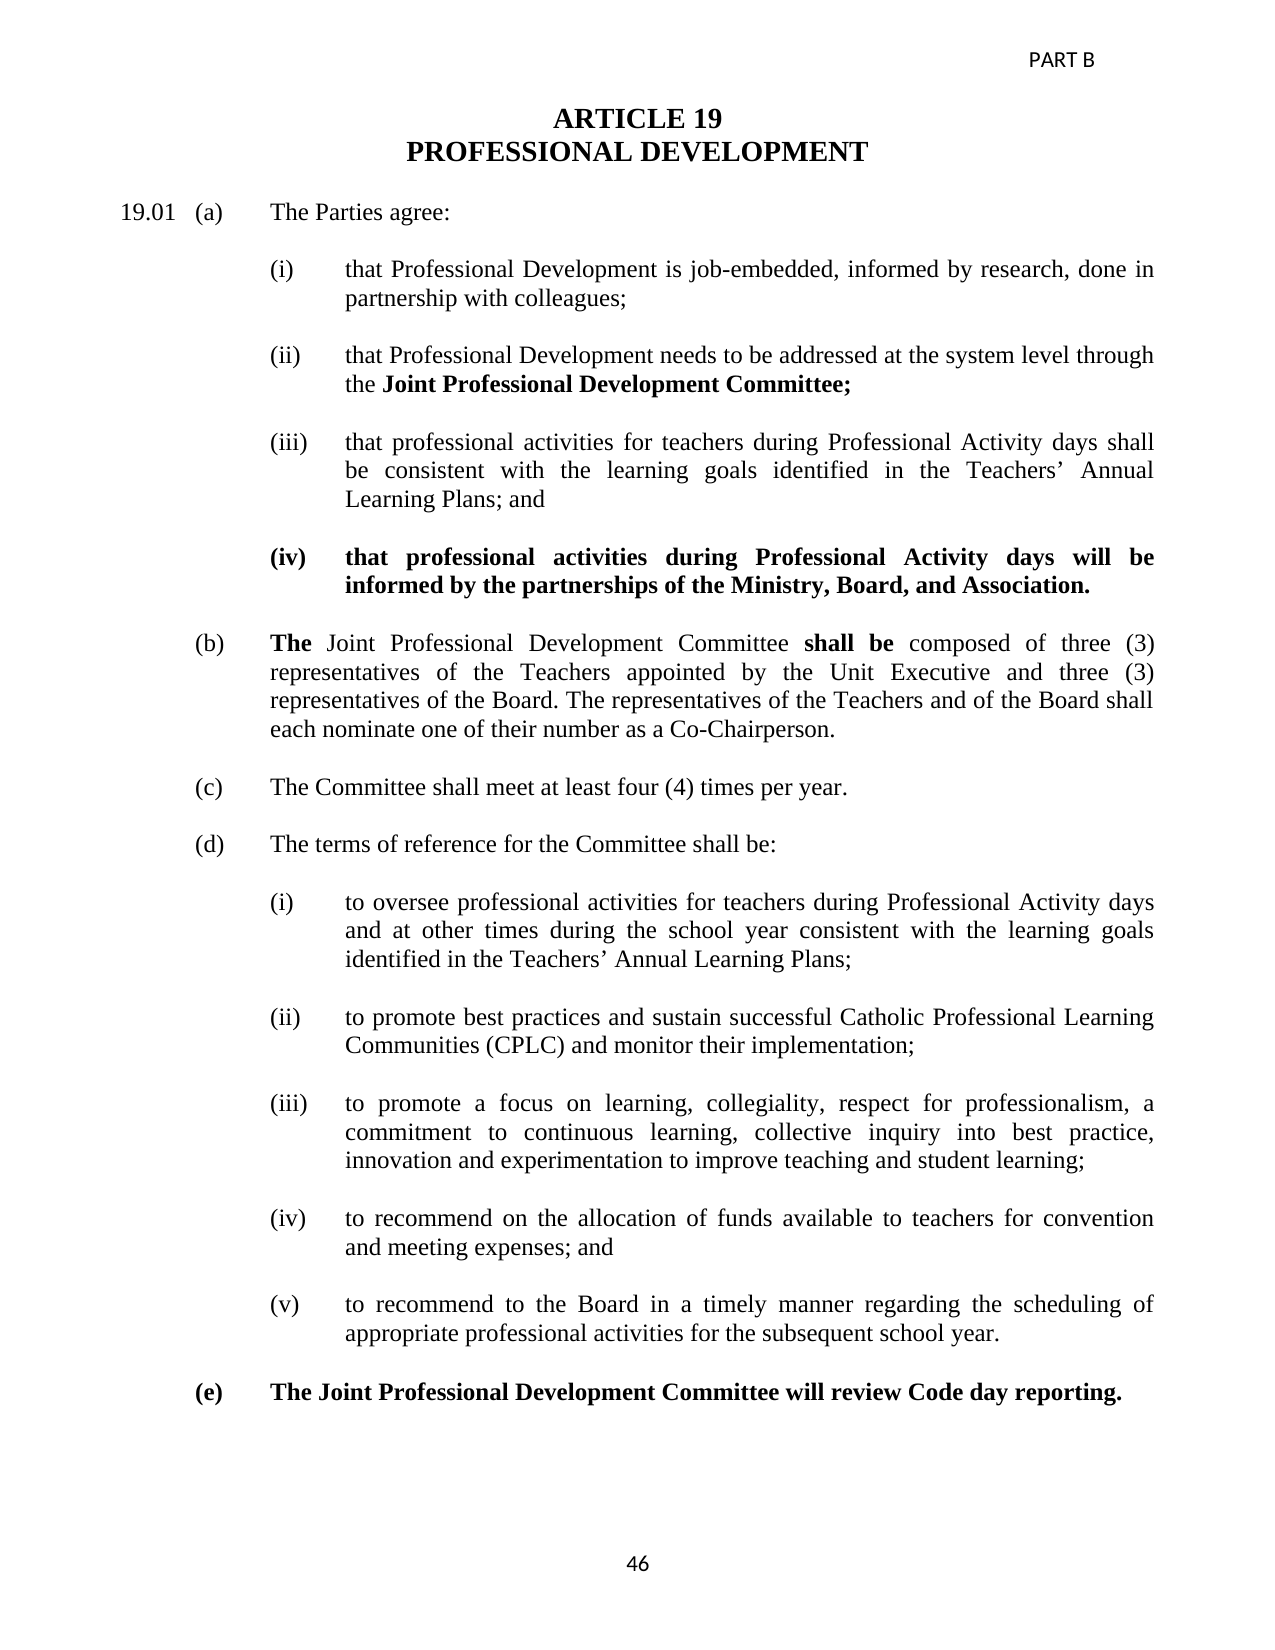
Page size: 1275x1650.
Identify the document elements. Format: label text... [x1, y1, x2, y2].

text (ii) to promote best practices and sustain successful Catholic Professional Learning Communities (CPLC) and monitor their implementation; [270, 1002, 1155, 1059]
text (e) The Joint Professional Development Committee will review Code day reporting. [195, 1377, 1155, 1406]
text (i) to oversee professional activities for teachers during Professional Activity days and at other times during the school year consistent with the learning goals identified in the Teachers’ Annual Learning Plans; [270, 887, 1155, 973]
text (i) that Professional Development is job-embedded, informed by research, done in partnership with colleagues; [270, 254, 1155, 312]
text (v) to recommend to the Board in a timely manner regarding the scheduling of appropriate professional activities for the subsequent school year. [270, 1289, 1155, 1347]
text 19.01 (a) The Parties agree: [120, 197, 1155, 226]
subtitle ARTICLE 19 [120, 101, 1155, 134]
text (b) The Joint Professional Development Committee shall be composed of three (3) representatives of the Teachers appointed by the Unit Executive and three (3) representatives of the Board. The representatives of the Teachers and of the Board shall each nominate one of their number as a Co-Chairperson. [195, 628, 1155, 743]
text (iv) that professional activities during Professional Activity days will be informed by the partnerships of the Ministry, Board, and Association. [270, 542, 1155, 599]
text (iii) to promote a focus on learning, collegiality, respect for professionalism, a commitment to continuous learning, collective inquiry into best practice, innovation and experimentation to improve teaching and student learning; [270, 1088, 1155, 1174]
text (iii) that professional activities for teachers during Professional Activity days shall be consistent with the learning goals identified in the Teachers’ Annual Learning Plans; and [270, 427, 1155, 513]
text (iv) to recommend on the allocation of funds available to teachers for convention and meeting expenses; and [270, 1203, 1155, 1261]
text (c) The Committee shall meet at least four (4) times per year. [120, 772, 1155, 801]
subtitle PROFESSIONAL DEVELOPMENT [120, 134, 1155, 168]
text (ii) that Professional Development needs to be addressed at the system level through the Joint Professional Development Committee; [270, 341, 1155, 398]
text (d) The terms of reference for the Committee shall be: [120, 829, 1155, 858]
